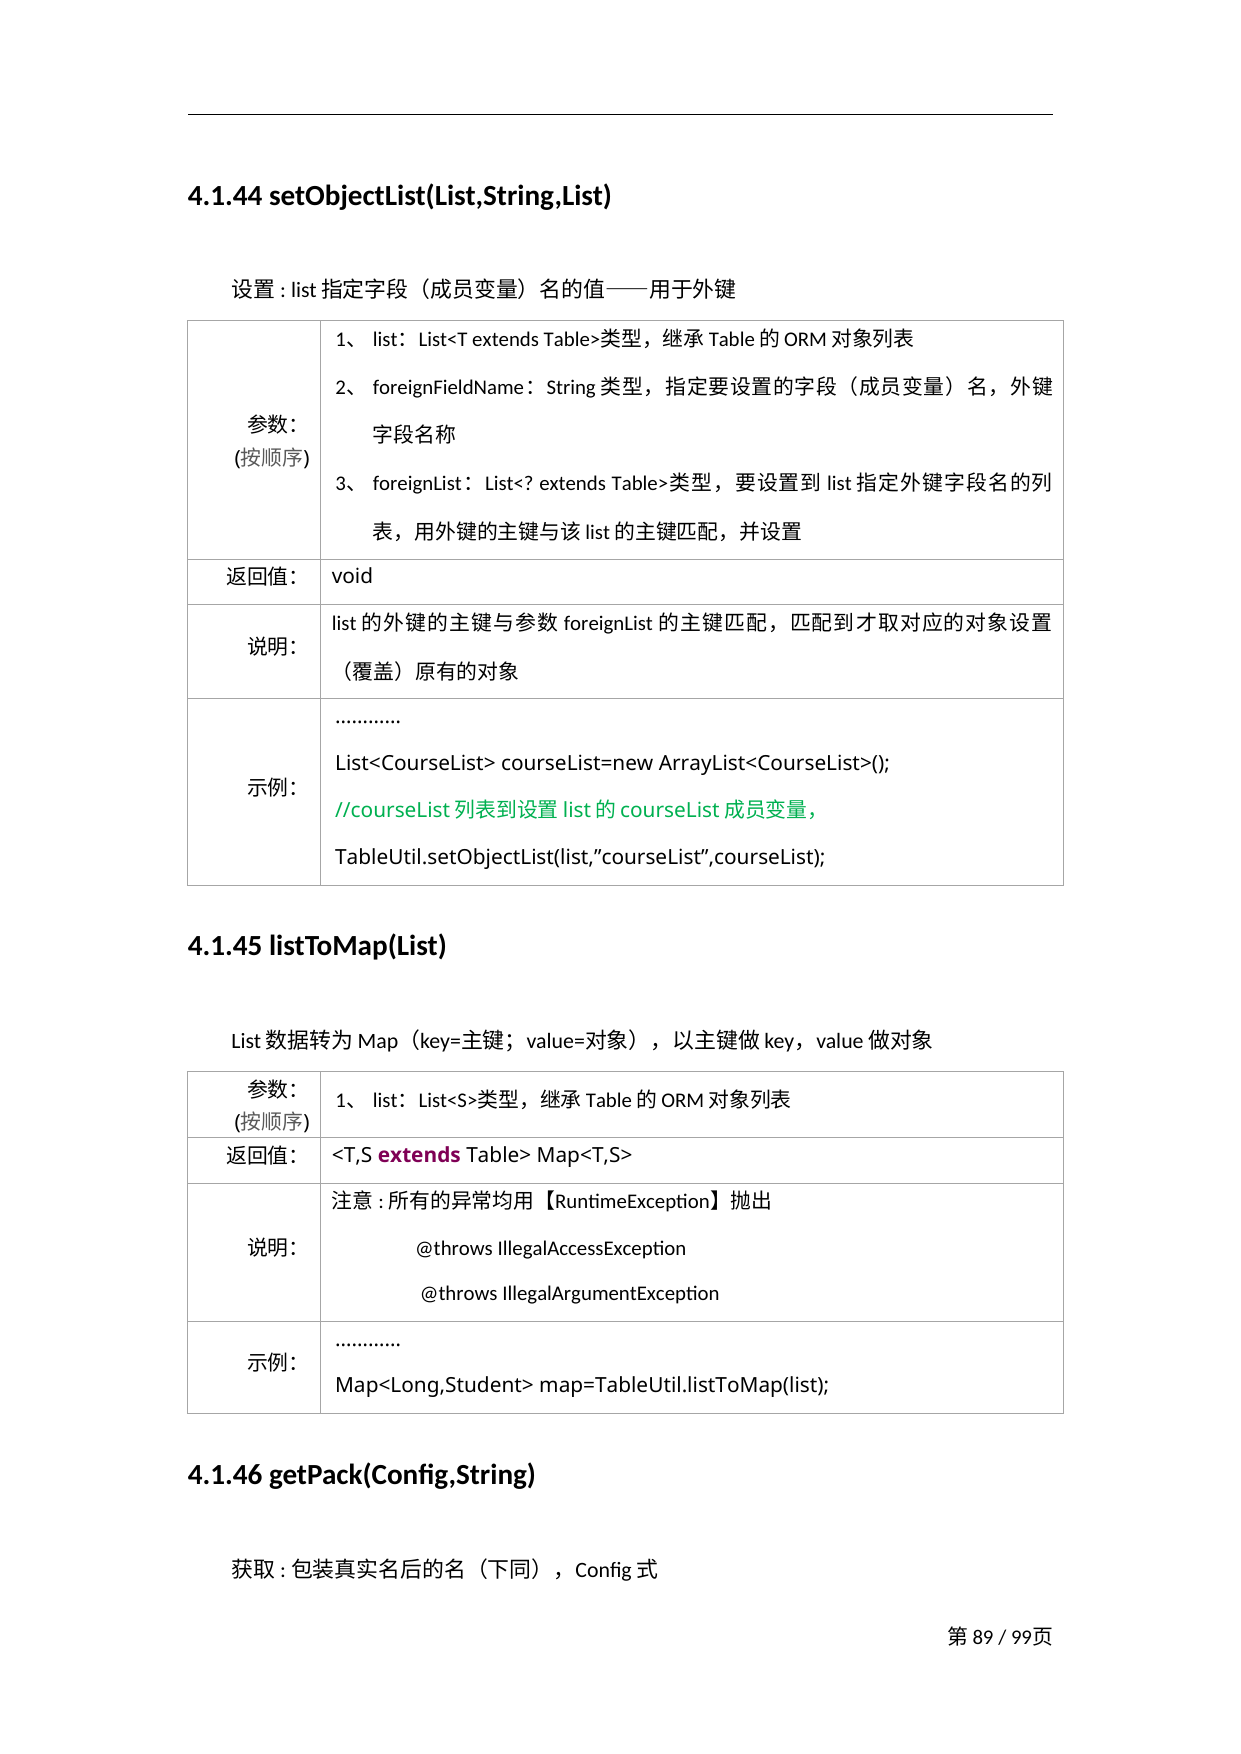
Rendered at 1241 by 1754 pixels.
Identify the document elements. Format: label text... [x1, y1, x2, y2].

table_header 参数： (按顺序) [188, 1072, 320, 1137]
table_cell list的外键的主键与参数foreignList的主键匹配，匹配到才取对应的对象设置（覆盖）原有的对象 [321, 605, 1063, 698]
table_header list：List<T extends Table>类型，继承Table的ORM对象列表 foreignFieldName：String类型，指定要设置的字段（成员变量）名，外键字段名称 foreignList：List<? extends Table>类型，要设置到list指定外键字段名的列表，用外键的主键与该list的主键匹配，并设置 [321, 321, 1063, 558]
table_cell 说明： [188, 605, 320, 698]
table_cell ………… Map<Long,Student> map=TableUtil.listToMap(list); [321, 1322, 1063, 1413]
table_cell void [321, 560, 1063, 604]
table_header list：List<S>类型，继承Table的ORM对象列表 [321, 1072, 1063, 1137]
table_header 参数： (按顺序) [188, 321, 320, 558]
text 获取 : 包装真实名后的名（下同），Config式 [187, 1551, 1053, 1584]
table_cell 返回值： [188, 560, 320, 604]
subtitle 4.1.46 getPack(Config,String) [188, 1441, 1053, 1506]
table_cell ………… List<CourseList> courseList=new ArrayList<CourseList>(); //courseList列表到设置list的courseList成员变量， TableUtil.setObjectList(list,”courseList”,courseList); [321, 699, 1063, 885]
subtitle 4.1.45 listToMap(List) [188, 913, 1053, 978]
table_cell 示例： [188, 699, 320, 885]
table_cell 注意 : 所有的异常均用【RuntimeException】抛出 @throws IllegalAccessException @throws IllegalArgumentException [321, 1184, 1063, 1321]
table_cell 说明： [188, 1184, 320, 1321]
subtitle 4.1.44 setObjectList(List,String,List) [188, 162, 1053, 227]
table_cell 返回值： [188, 1138, 320, 1183]
text 设置 : list指定字段（成员变量）名的值——用于外键 [187, 272, 1053, 304]
text List数据转为Map（key=主键；value=对象），以主键做key，value做对象 [187, 1023, 1053, 1055]
table_cell 示例： [188, 1322, 320, 1413]
table_cell <T,S extends Table> Map<T,S> [321, 1138, 1063, 1183]
